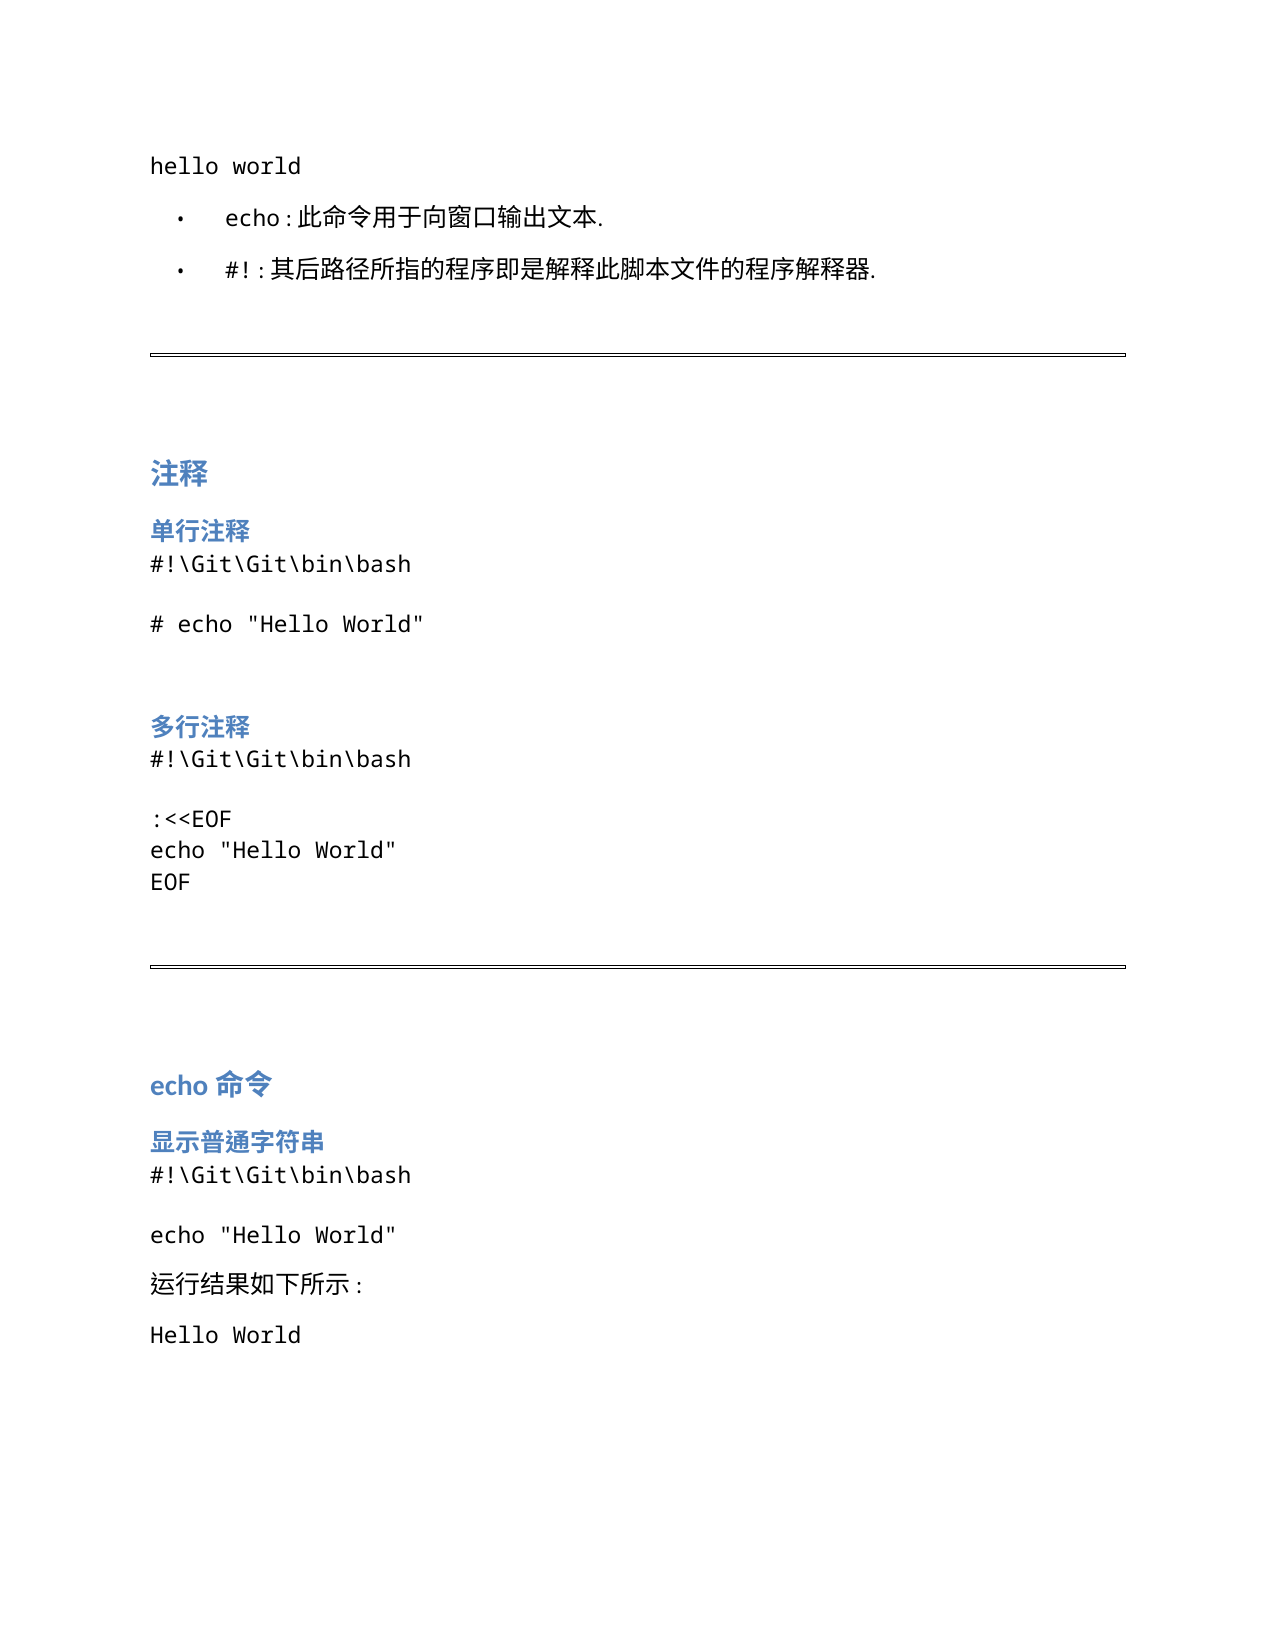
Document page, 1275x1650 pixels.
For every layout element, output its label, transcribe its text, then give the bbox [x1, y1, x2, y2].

text #!\Git\Git\bin\bash :<<EOF echo "Hello World" EOF [150, 743, 1125, 897]
text hello world [150, 150, 1125, 181]
subtitle echo 命令 [150, 1064, 1125, 1104]
text #!\Git\Git\bin\bash echo "Hello World" [150, 1159, 1125, 1250]
list #! : 其后路径所指的程序即是解释此脚本文件的程序解释器. [175, 254, 1125, 285]
text #!\Git\Git\bin\bash # echo "Hello World" [150, 547, 1125, 639]
subtitle 单行注释 [150, 513, 1125, 547]
subtitle 多行注释 [150, 709, 1125, 743]
list echo : 此命令用于向窗口输出文本. [175, 202, 1125, 233]
text Hello World [150, 1319, 1125, 1350]
subtitle 注释 [150, 453, 1125, 493]
subtitle 显示普通字符串 [150, 1125, 1125, 1159]
text 运行结果如下所示 : [150, 1271, 1125, 1300]
